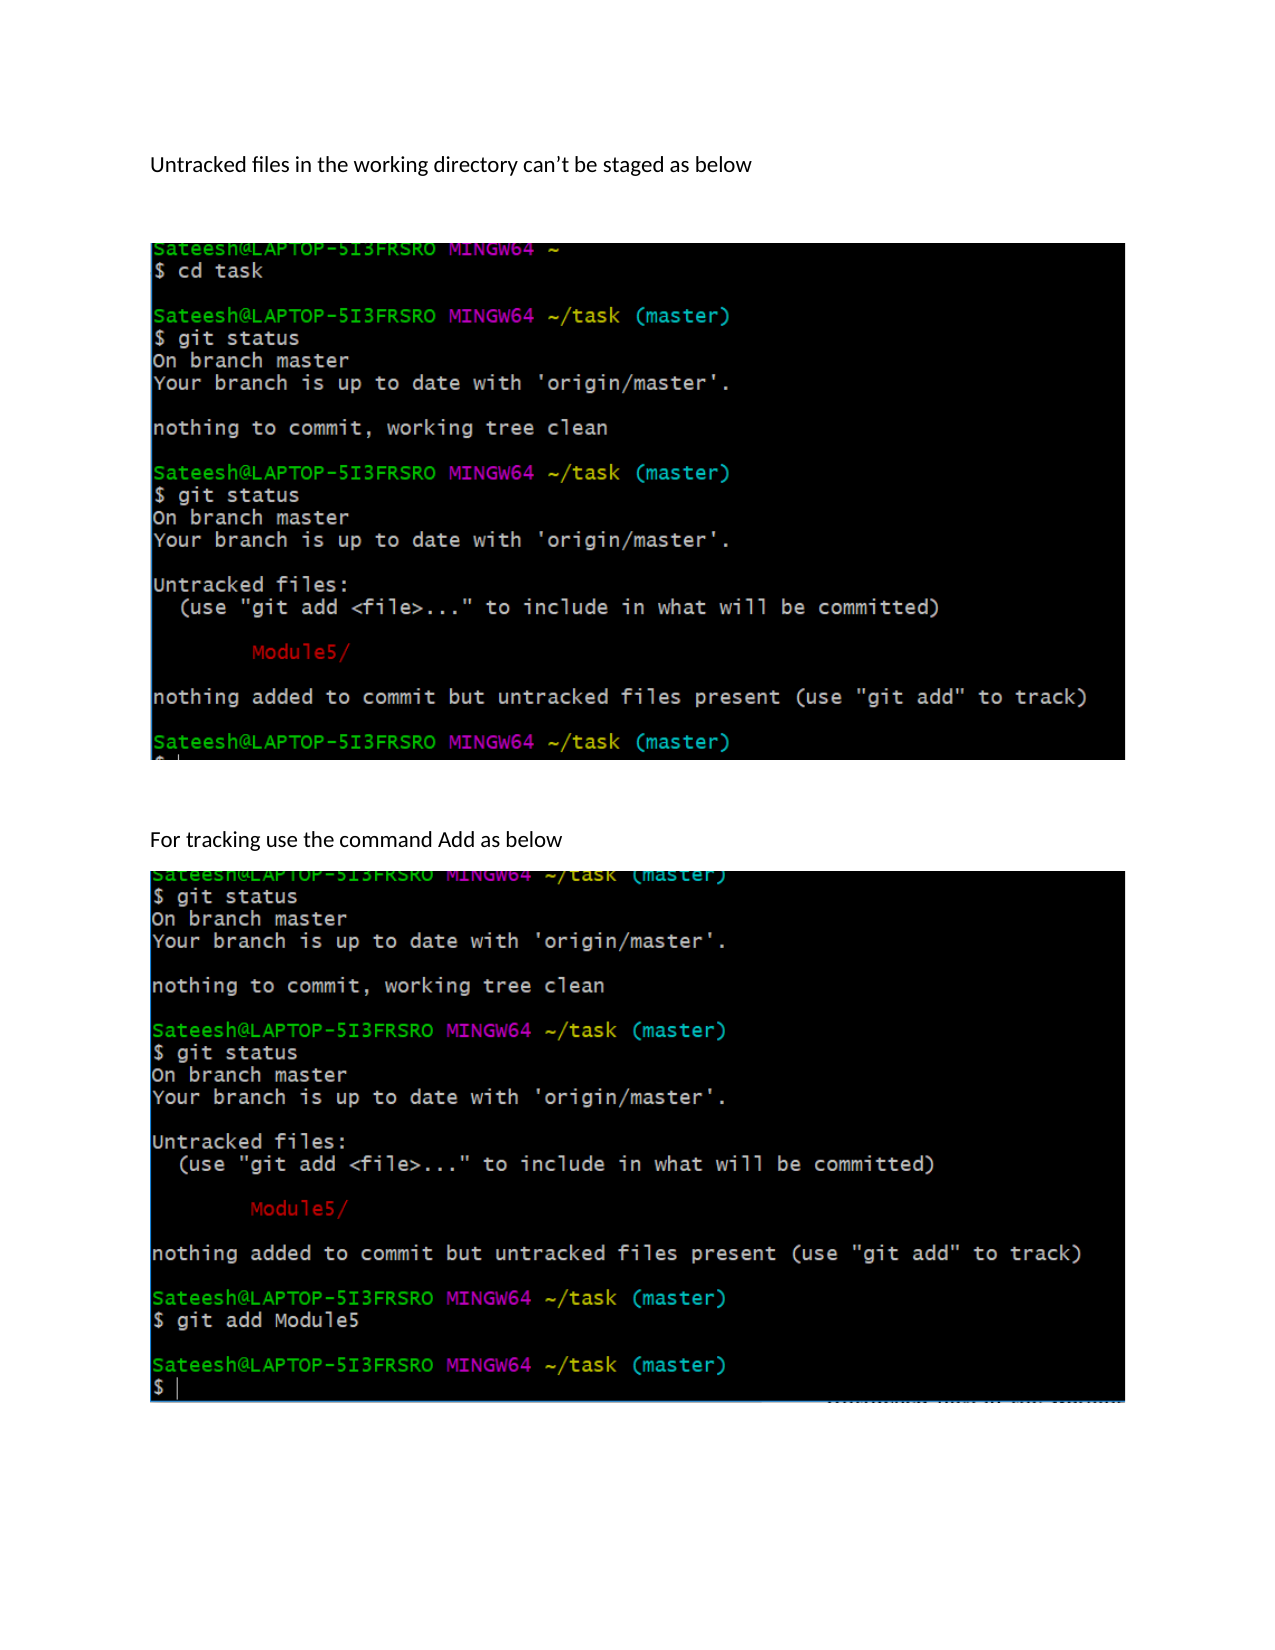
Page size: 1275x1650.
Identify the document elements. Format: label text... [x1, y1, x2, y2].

text For tracking use the command Add as below [150, 825, 1125, 853]
text Untracked files in the working directory can’t be staged as below [150, 150, 1125, 178]
picture [150, 243, 1125, 760]
picture [150, 871, 1125, 1403]
